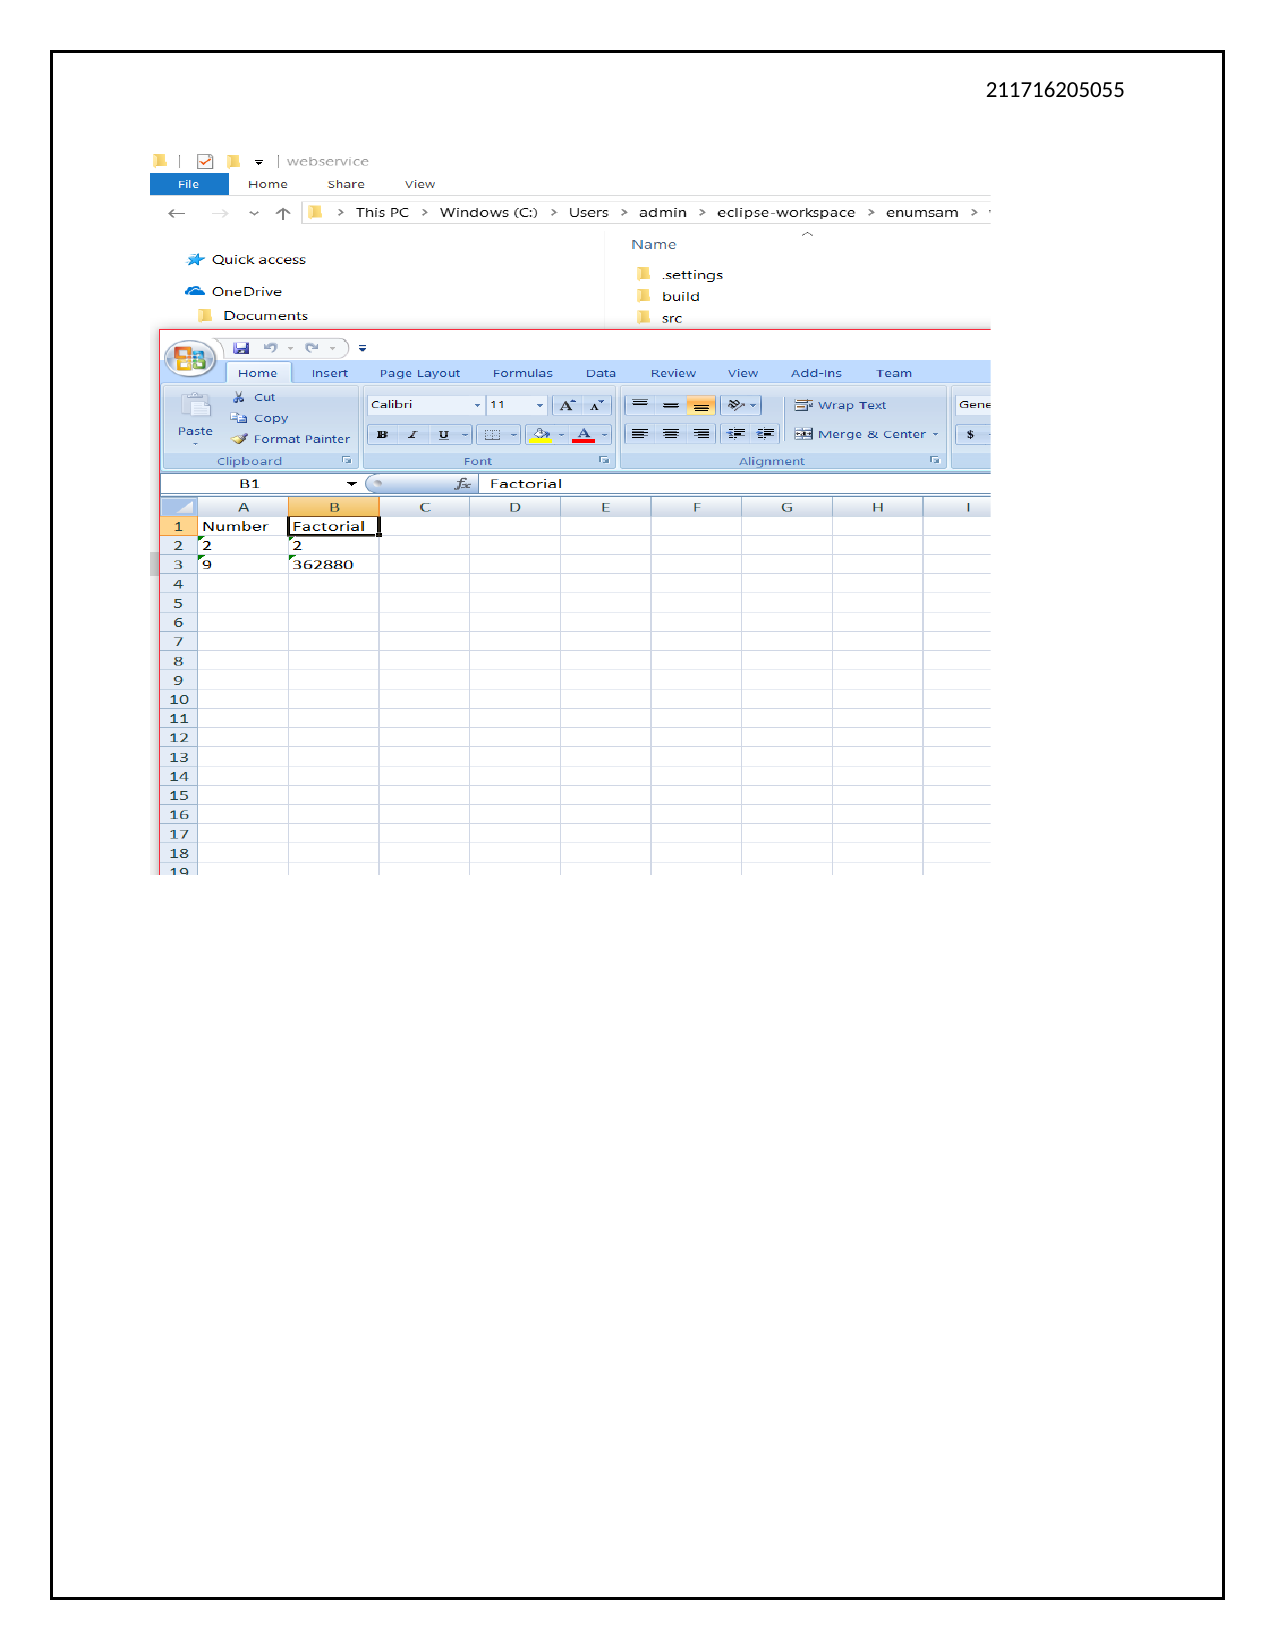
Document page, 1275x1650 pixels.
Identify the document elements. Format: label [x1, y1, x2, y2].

picture [150, 150, 991, 875]
